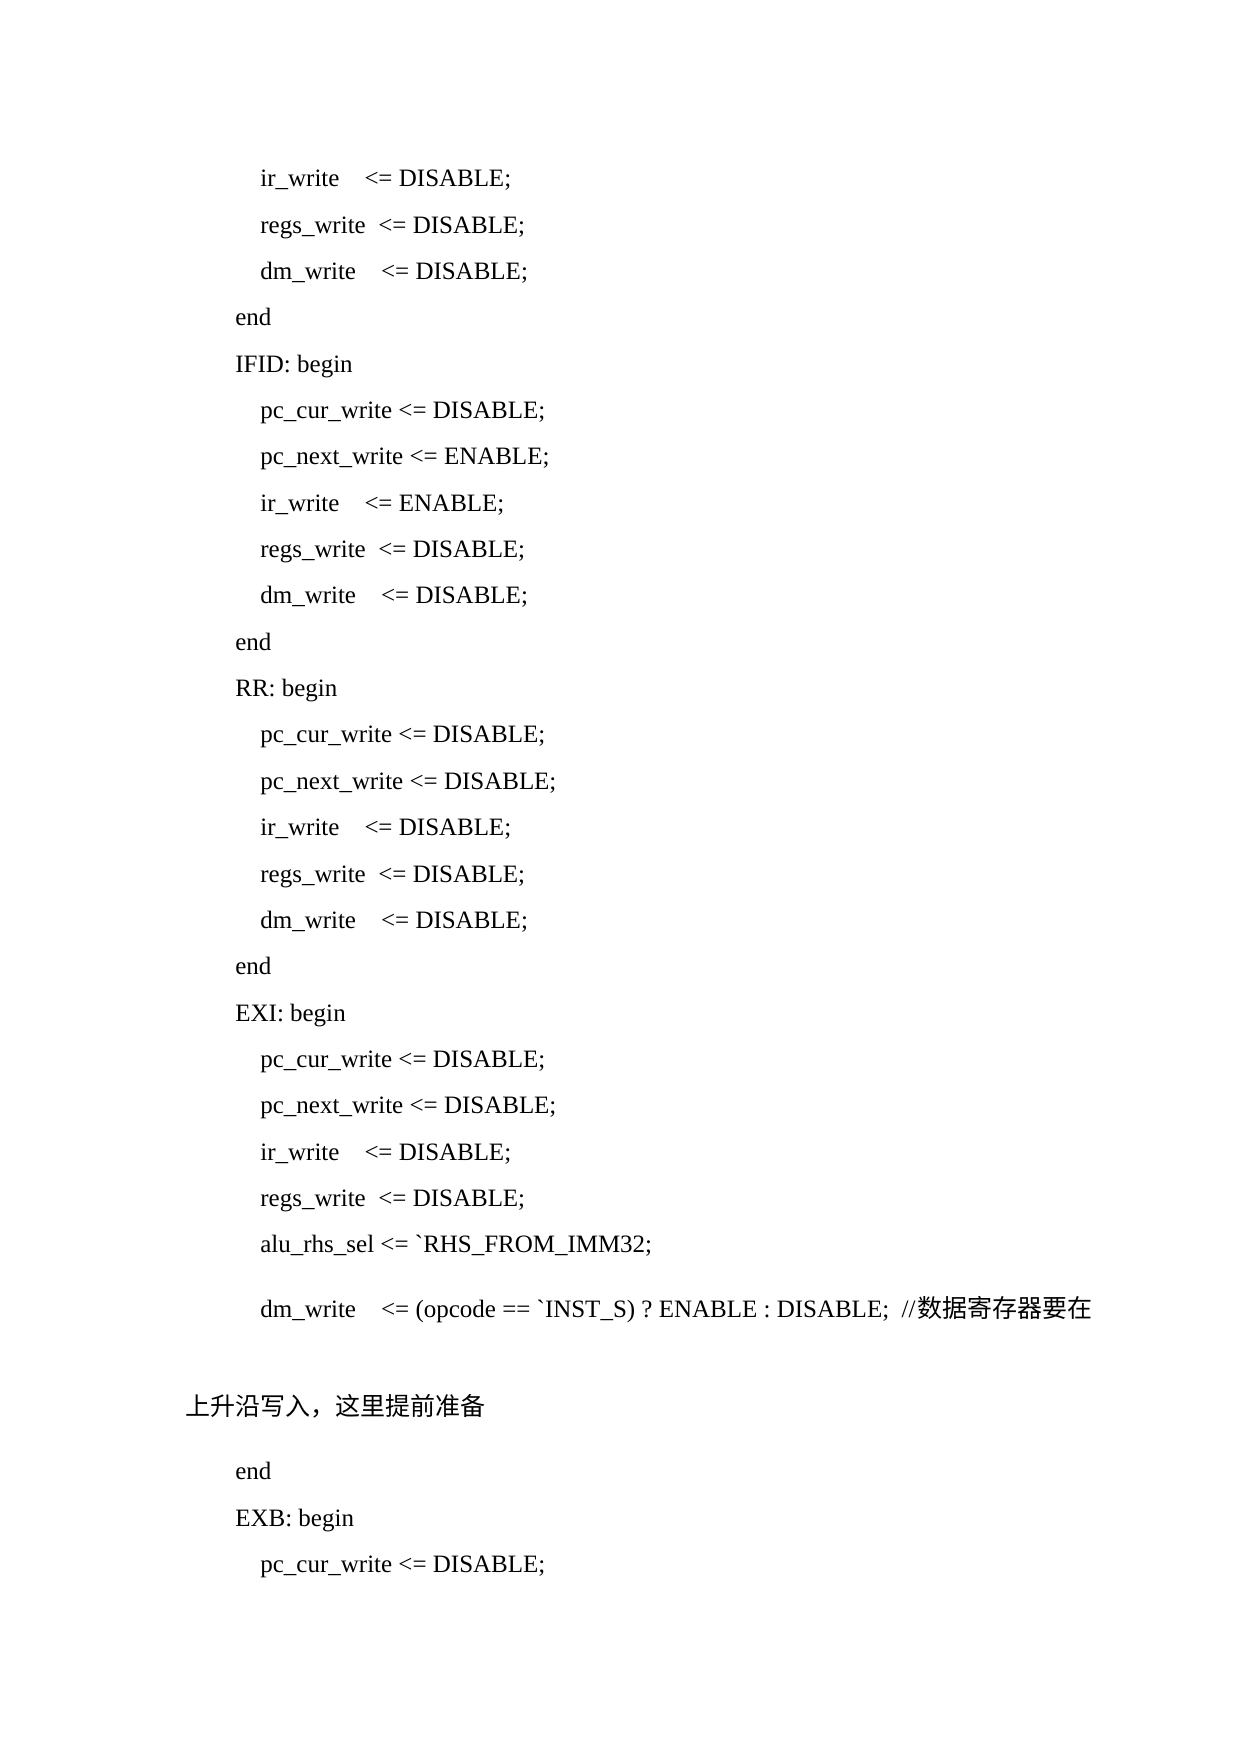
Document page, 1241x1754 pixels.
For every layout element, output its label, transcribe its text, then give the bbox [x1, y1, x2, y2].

text dm_write <= DISABLE; [185, 579, 1092, 612]
text pc_next_write <= DISABLE; [185, 1089, 1092, 1122]
text end [185, 626, 1092, 658]
text ir_write <= DISABLE; [185, 162, 1092, 194]
text ir_write <= DISABLE; [185, 1135, 1092, 1168]
text dm_write <= (opcode == `INST_S) ? ENABLE : DISABLE; //数据寄存器要在上升沿写入，这里提前准备 [185, 1274, 1092, 1437]
text IFID: begin [185, 347, 1092, 380]
text ir_write <= DISABLE; [185, 811, 1092, 843]
text end [185, 950, 1092, 982]
text regs_write <= DISABLE; [185, 1182, 1092, 1214]
text regs_write <= DISABLE; [185, 208, 1092, 241]
text EXI: begin [185, 996, 1092, 1029]
text pc_cur_write <= DISABLE; [185, 718, 1092, 751]
text pc_cur_write <= DISABLE; [185, 394, 1092, 426]
text end [185, 1455, 1092, 1488]
text dm_write <= DISABLE; [185, 904, 1092, 936]
text pc_cur_write <= DISABLE; [185, 1548, 1092, 1580]
text pc_next_write <= DISABLE; [185, 764, 1092, 797]
text EXB: begin [185, 1501, 1092, 1534]
text end [185, 301, 1092, 333]
text regs_write <= DISABLE; [185, 857, 1092, 890]
text dm_write <= DISABLE; [185, 255, 1092, 287]
text pc_next_write <= ENABLE; [185, 440, 1092, 473]
text alu_rhs_sel <= `RHS_FROM_IMM32; [185, 1228, 1092, 1261]
text regs_write <= DISABLE; [185, 533, 1092, 565]
text pc_cur_write <= DISABLE; [185, 1043, 1092, 1075]
text ir_write <= ENABLE; [185, 486, 1092, 519]
text RR: begin [185, 672, 1092, 704]
